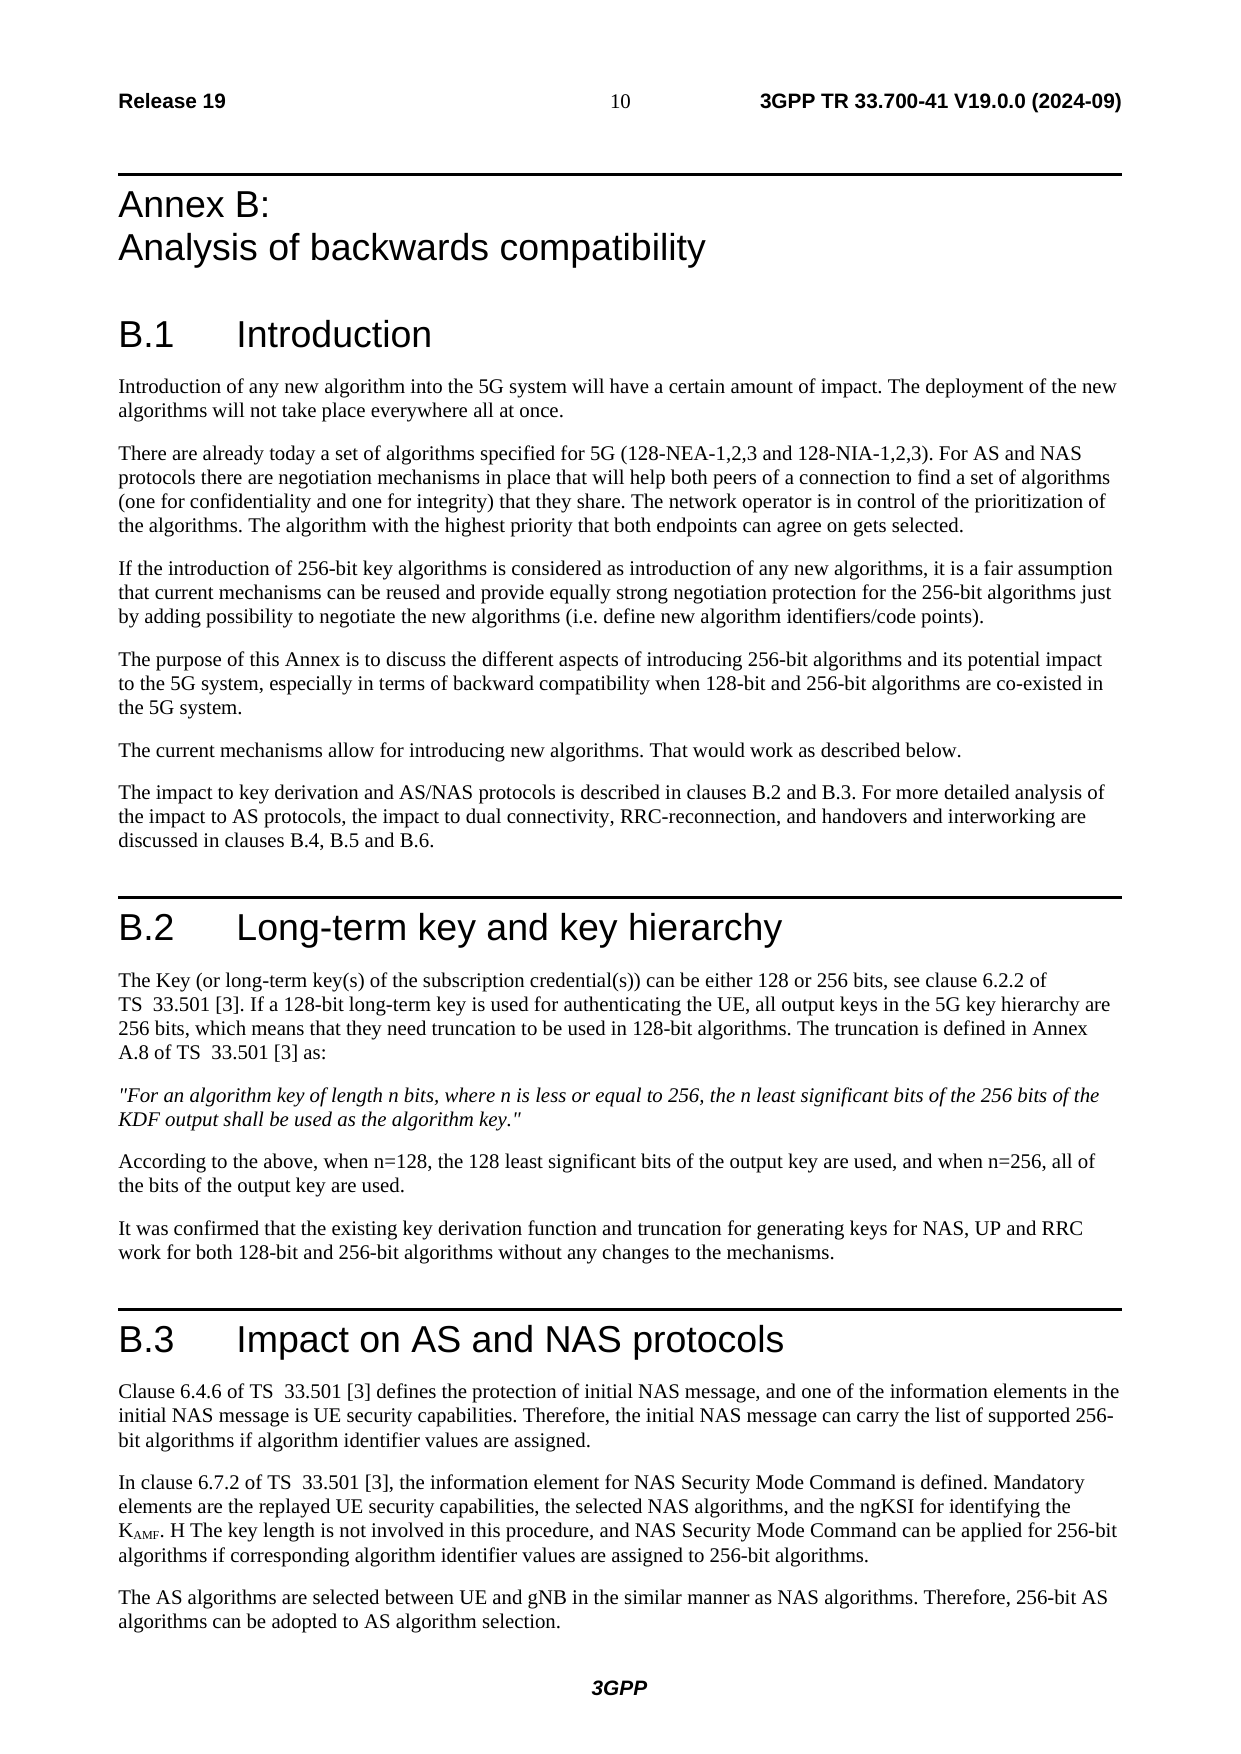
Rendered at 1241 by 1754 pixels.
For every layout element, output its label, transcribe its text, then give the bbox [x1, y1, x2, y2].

text The impact to key derivation and AS/NAS protocols is described in clauses B.2 and B.3. For more detailed analysis of the impact to AS protocols, the impact to dual connectivity, RRC-reconnection, and handovers and interworking are discussed in clauses B.4, B.5 and B.6. [118, 780, 1122, 852]
text In clause 6.7.2 of TS 33.501 [3], the information element for NAS Security Mode Command is defined. Mandatory elements are the replayed UE security capabilities, the selected NAS algorithms, and the ngKSI for identifying the KAMF. H The key length is not involved in this procedure, and NAS Security Mode Command can be applied for 256-bit algorithms if corresponding algorithm identifier values are assigned to 256-bit algorithms. [118, 1470, 1122, 1567]
text According to the above, when n=128, the 128 least significant bits of the output key are used, and when n=256, all of the bits of the output key are used. [118, 1149, 1122, 1197]
text If the introduction of 256-bit key algorithms is considered as introduction of any new algorithms, it is a fair assumption that current mechanisms can be reused and provide equally strong negotiation protection for the 256-bit algorithms just by adding possibility to negotiate the new algorithms (i.e. define new algorithm identifiers/code points). [118, 556, 1122, 628]
text The current mechanisms allow for introducing new algorithms. That would work as described below. [118, 737, 1122, 762]
subtitle B.2 Long-term key and key hierarchy [118, 899, 1122, 949]
subtitle B.3 Impact on AS and NAS protocols [118, 1311, 1122, 1361]
text It was confirmed that the existing key derivation function and truncation for generating keys for NAS, UP and RRC work for both 128-bit and 256-bit algorithms without any changes to the mechanisms. [118, 1216, 1122, 1264]
text The Key (or long-term key(s) of the subscription credential(s)) can be either 128 or 256 bits, see clause 6.2.2 of TS 33.501 [3]. If a 128-bit long-term key is used for authenticating the UE, all output keys in the 5G key hierarchy are 256 bits, which means that they need truncation to be used in 128-bit algorithms. The truncation is defined in Annex A.8 of TS 33.501 [3] as: [118, 967, 1122, 1064]
text "For an algorithm key of length n bits, where n is less or equal to 256, the n least significant bits of the 256 bits of the KDF output shall be used as the algorithm key." [118, 1082, 1122, 1131]
subtitle Annex B: Analysis of backwards compatibility [118, 176, 1122, 268]
text There are already today a set of algorithms specified for 5G (128-NEA-1,2,3 and 128-NIA-1,2,3). For AS and NAS protocols there are negotiation mechanisms in place that will help both peers of a connection to find a set of algorithms (one for confidentiality and one for integrity) that they share. The network operator is in control of the prioritization of the algorithms. The algorithm with the highest priority that both endpoints can agree on gets selected. [118, 441, 1122, 537]
text Introduction of any new algorithm into the 5G system will have a certain amount of impact. The deployment of the new algorithms will not take place everywhere all at once. [118, 374, 1122, 422]
text The purpose of this Annex is to discuss the different aspects of introducing 256-bit algorithms and its potential impact to the 5G system, especially in terms of backward compatibility when 128-bit and 256-bit algorithms are co-existed in the 5G system. [118, 647, 1122, 719]
subtitle B.1 Introduction [118, 302, 1122, 355]
text Clause 6.4.6 of TS 33.501 [3] defines the protection of initial NAS message, and one of the information elements in the initial NAS message is UE security capabilities. Therefore, the initial NAS message can carry the list of supported 256-bit algorithms if algorithm identifier values are assigned. [118, 1379, 1122, 1452]
text The AS algorithms are selected between UE and gNB in the similar manner as NAS algorithms. Therefore, 256-bit AS algorithms can be adopted to AS algorithm selection. [118, 1585, 1122, 1633]
